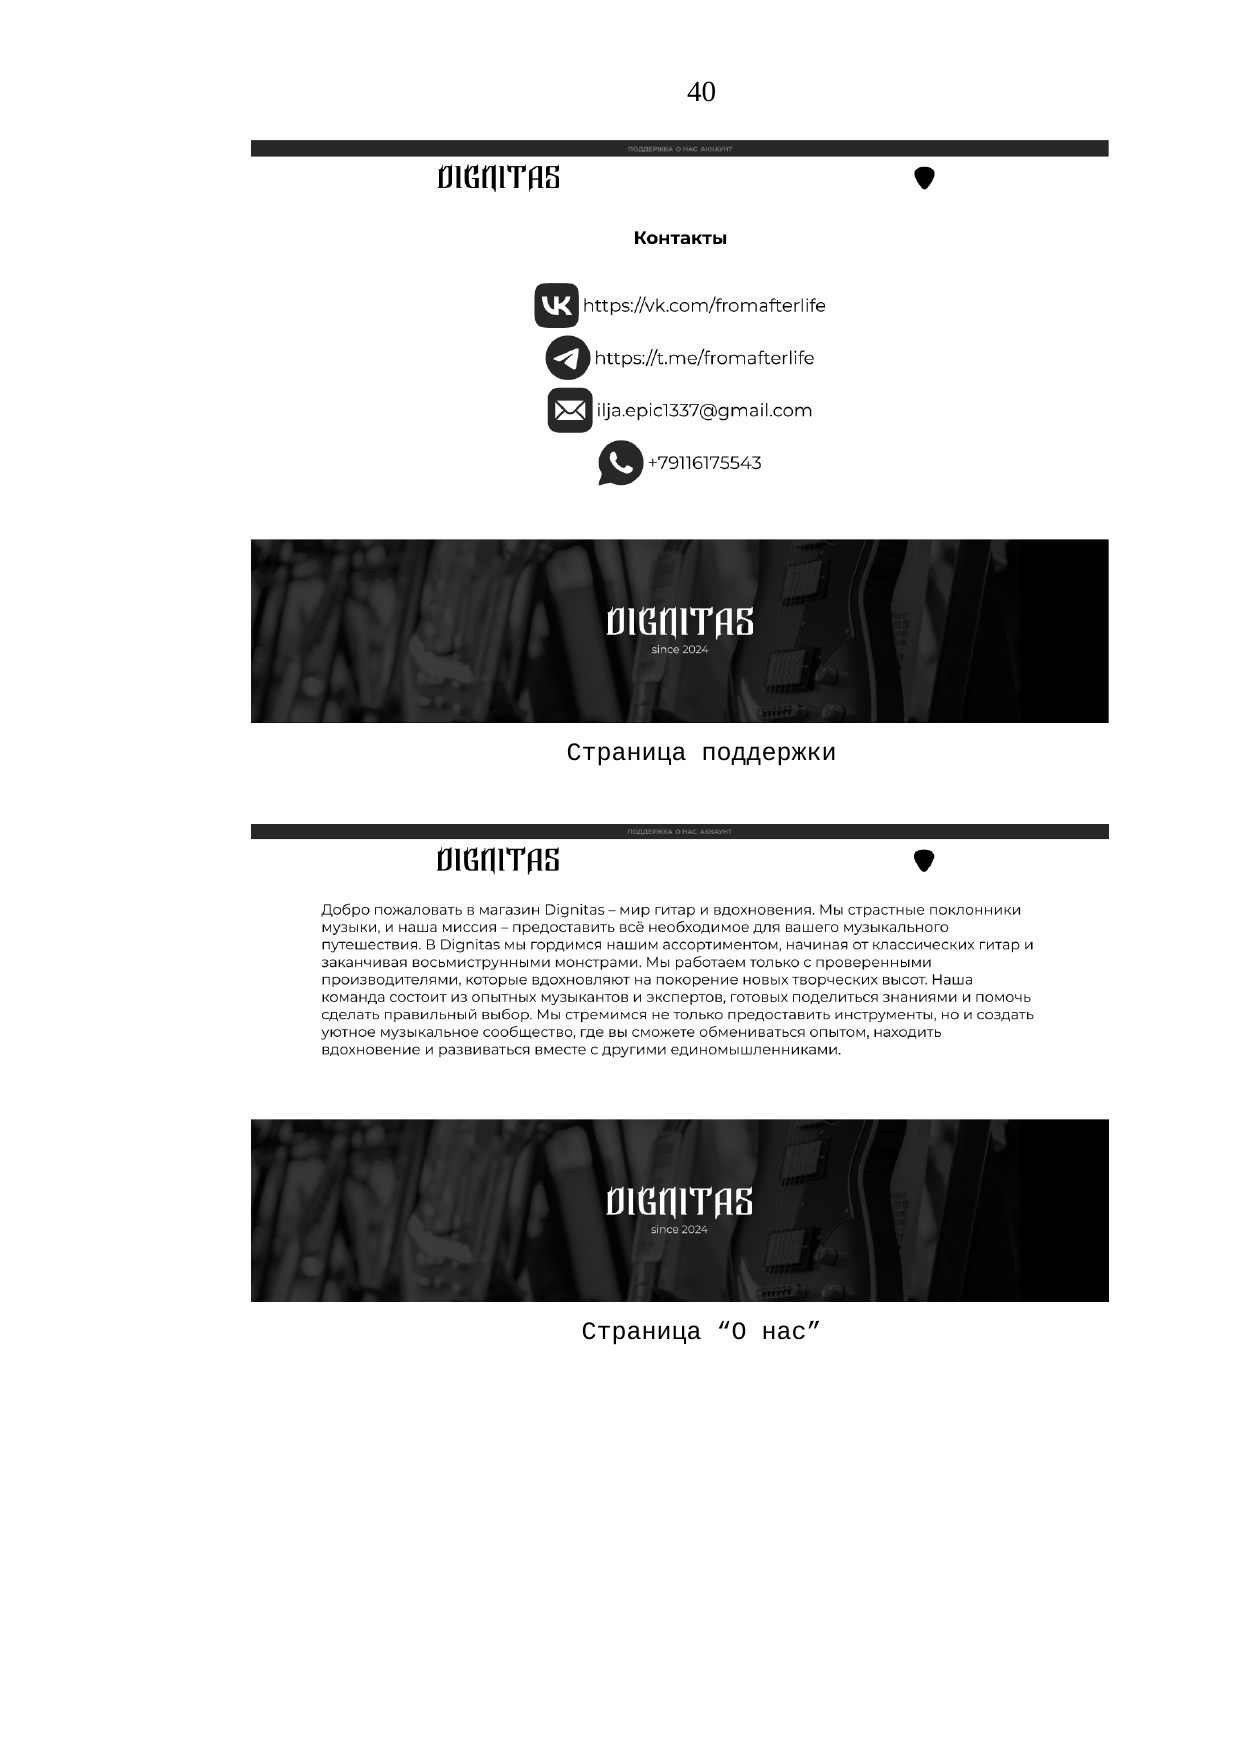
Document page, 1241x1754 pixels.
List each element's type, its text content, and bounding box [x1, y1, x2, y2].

text Страница “О нас” [177, 1318, 1152, 1347]
picture [251, 140, 1109, 723]
text Страница поддержки [177, 739, 1152, 768]
picture [251, 824, 1109, 1302]
